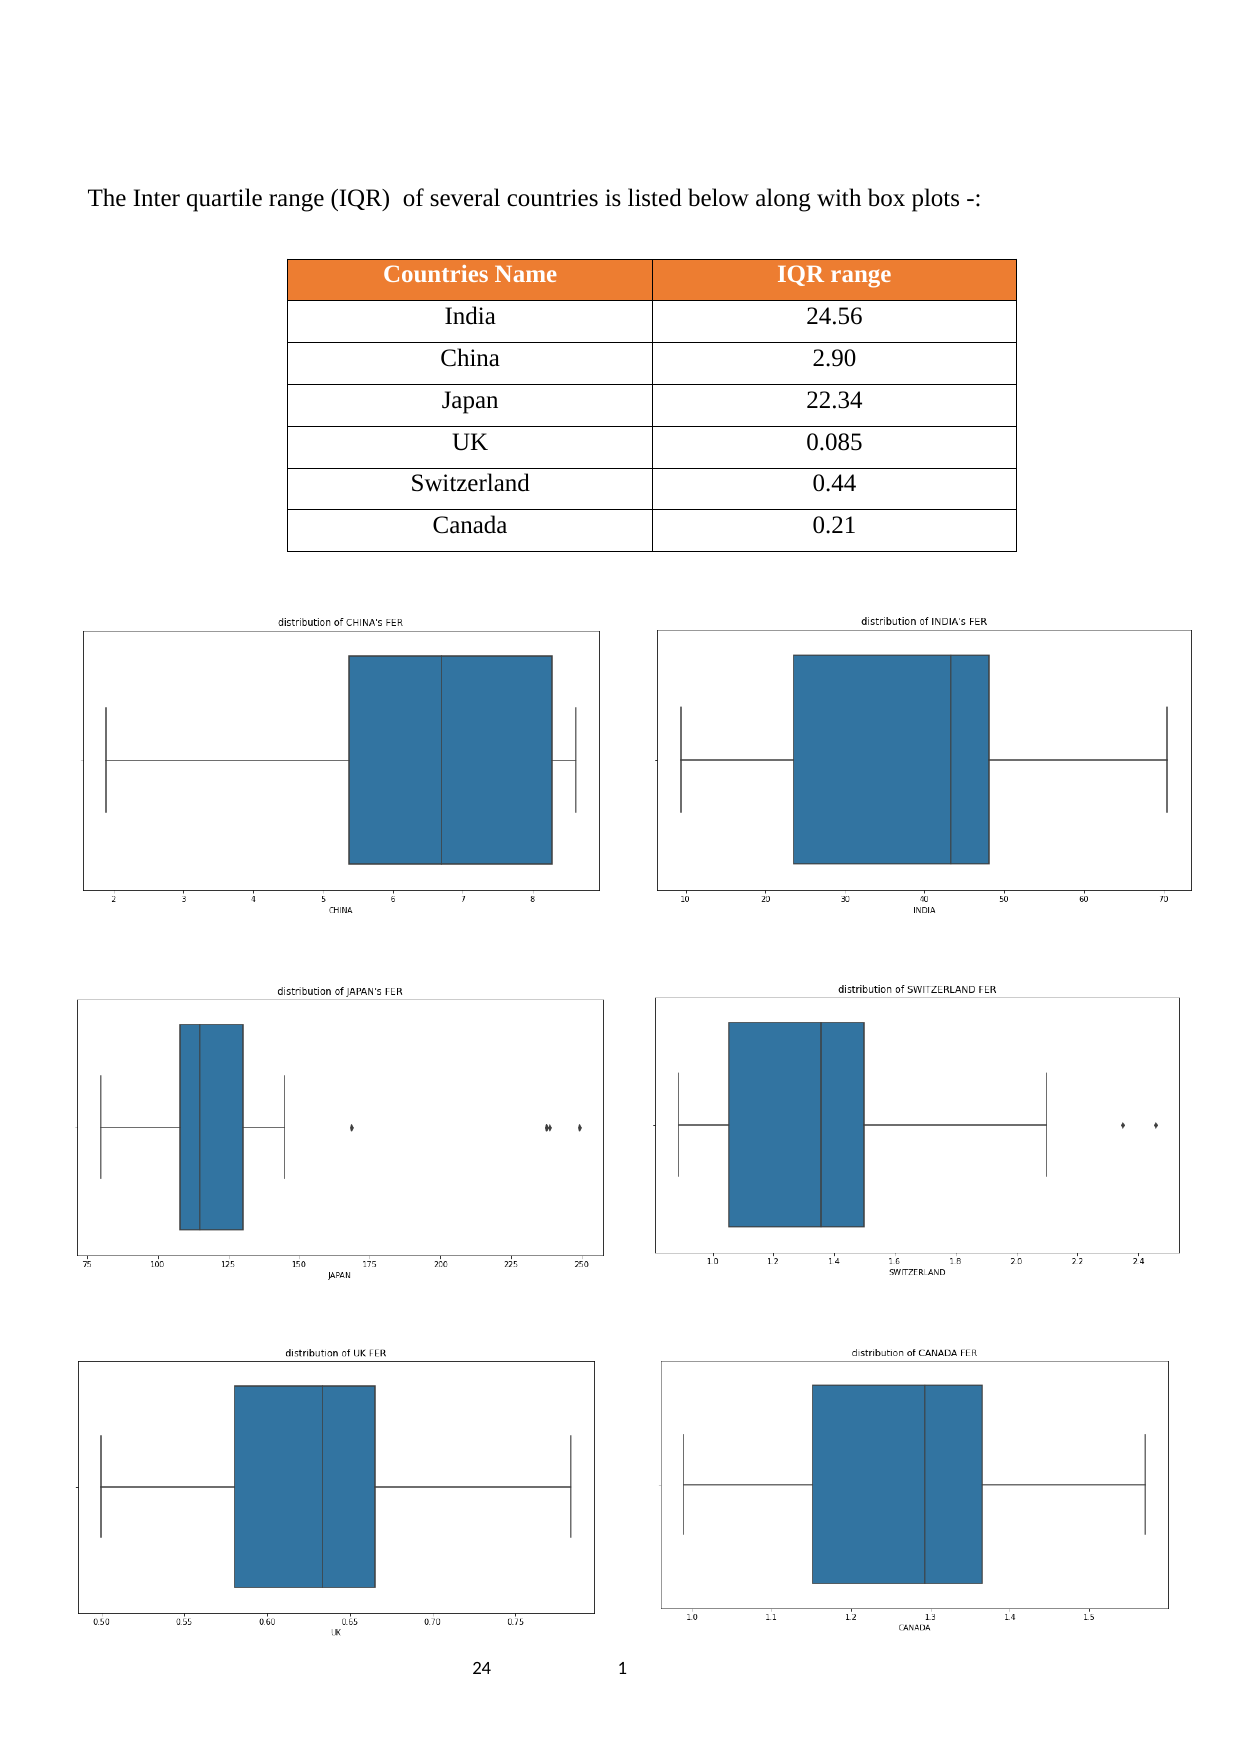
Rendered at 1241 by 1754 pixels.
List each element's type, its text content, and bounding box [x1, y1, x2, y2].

table_cell Japan [288, 385, 652, 426]
picture [69, 1343, 599, 1642]
picture [74, 612, 604, 920]
table_cell 0.085 [653, 427, 1016, 467]
table_cell China [288, 343, 652, 384]
table_cell India [288, 301, 652, 342]
picture [648, 611, 1196, 920]
table_cell 0.21 [653, 510, 1016, 551]
picture [68, 981, 608, 1285]
table_cell UK [288, 427, 652, 467]
table_cell 22.34 [653, 385, 1016, 426]
table_header Countries Name [288, 260, 652, 300]
table_header IQR range [653, 260, 1016, 300]
table_cell Canada [288, 510, 652, 551]
table_cell Switzerland [288, 469, 652, 509]
list The Inter quartile range (IQR) of several countries is listed below along with box plots -: [87, 183, 1157, 211]
picture [652, 1343, 1173, 1637]
picture [646, 980, 1184, 1282]
table_cell 24.56 [653, 301, 1016, 342]
table_cell 0.44 [653, 469, 1016, 509]
table_cell 2.90 [653, 343, 1016, 384]
